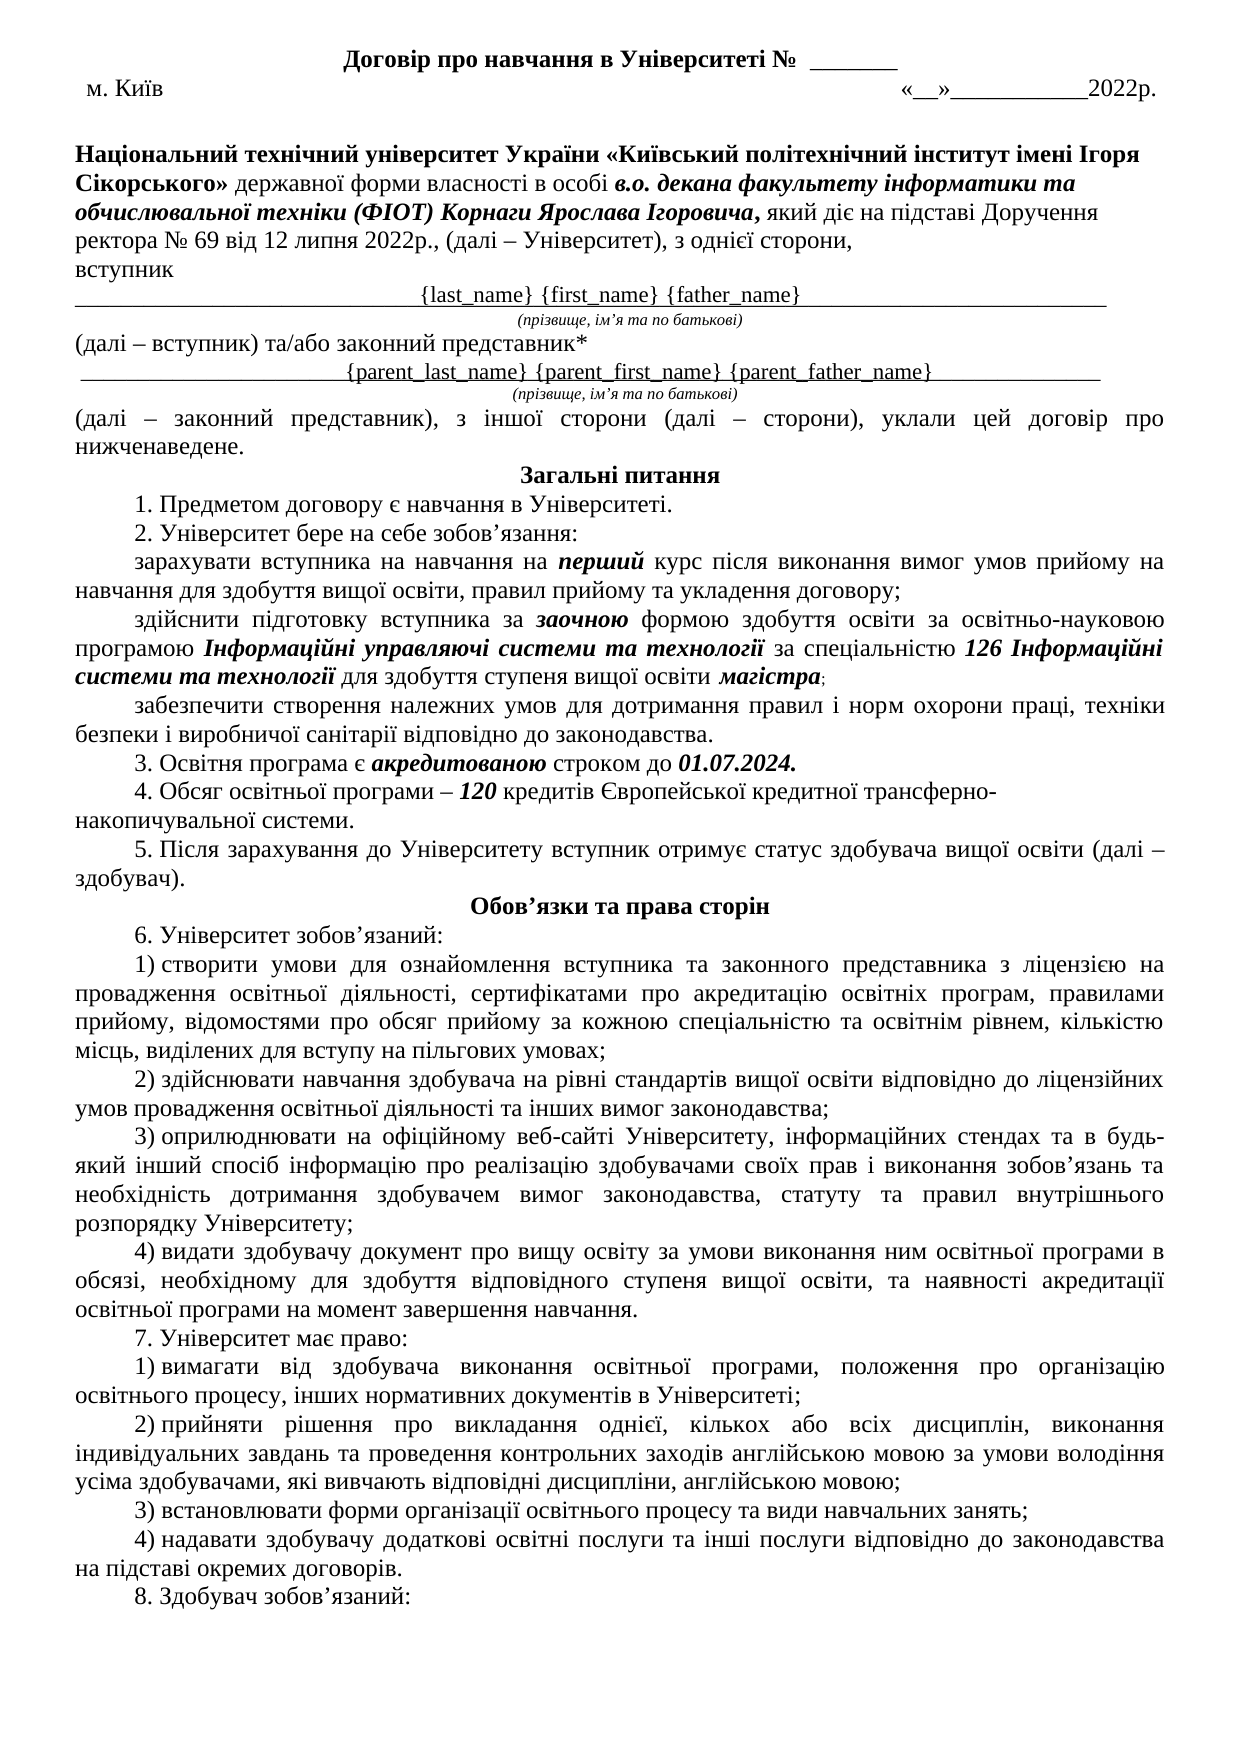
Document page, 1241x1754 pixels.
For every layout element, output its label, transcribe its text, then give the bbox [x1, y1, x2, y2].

text (далі – законний представник), з іншої сторони (далі – сторони), уклали цей договір про нижченаведене. [75, 403, 1165, 460]
text _________________________________________________________________________________________ [75, 357, 1165, 383]
text Національний технічний університет України «Київський політехнічний інститут імені Ігоря Сікорського» державної форми власності в особі в.о. декана факультету інформатики та обчислювальної техніки (ФІОТ) Корнаги Ярослава Ігоровича, який діє на підставі Доручення ректора № 69 від 12 липня 2022р., (далі – Університет), з однієї сторони, [75, 139, 1165, 254]
text Загальні питання [75, 460, 1165, 489]
text накопичувальної системи. [75, 805, 1165, 834]
text вступник [75, 254, 1165, 283]
text 3) встановлювати форми організації освітнього процесу та види навчальних занять; [75, 1495, 1165, 1524]
text 1. Предметом договору є навчання в Університеті. [75, 489, 1165, 518]
text (прізвище, ім’я та по батькові) [444, 309, 1165, 328]
text __________________________________________________________________________________________ [75, 283, 1165, 309]
text (далі – вступник) та/або законний представник* [75, 328, 1165, 357]
text 1) вимагати від здобувача виконання освітньої програми, положення про організацію освітнього процесу, інших нормативних документів в Університеті; [75, 1351, 1165, 1409]
table_header «__»___________2022р. [588, 73, 1168, 139]
text 4) надавати здобувачу додаткові освітні послуги та інші послуги відповідно до законодавства на підставі окремих договорів. [75, 1524, 1165, 1581]
text 4. Обсяг освітньої програми – 120 кредитів Європейської кредитної трансферно- [75, 776, 1165, 805]
text 8. Здобувач зобов’язаний: [75, 1581, 1165, 1610]
text забезпечити створення належних умов для дотримання правил і норм охорони праці, техніки безпеки і виробничої санітарії відповідно до законодавства. [75, 690, 1165, 748]
text 3. Освітня програма є акредитованою строком до 01.07.2024. [75, 748, 1165, 776]
text Обов’язки та права сторін [75, 891, 1165, 920]
text 5. Після зарахування до Університету вступник отримує статус здобувача вищої освіти (далі – здобувач). [75, 834, 1165, 891]
text 2. Університет бере на себе зобов’язання: [75, 518, 1165, 546]
text 6. Університет зобов’язаний: [75, 920, 1165, 949]
text 1) створити умови для ознайомлення вступника та законного представника з ліцензією на провадження освітньої діяльності, сертифікатами про акредитацію освітніх програм, правилами прийому, відомостями про обсяг прийому за кожною спеціальністю та освітнім рівнем, кількістю місць, виділених для вступу на пільгових умовах; [75, 949, 1165, 1064]
text 7. Університет має право: [75, 1323, 1165, 1351]
text 2) здійснювати навчання здобувача на рівні стандартів вищої освіти відповідно до ліцензійних умов провадження освітньої діяльності та інших вимог законодавства; [75, 1064, 1165, 1121]
text 4) видати здобувачу документ про вищу освіту за умови виконання ним освітньої програми в обсязі, необхідному для здобуття відповідного ступеня вищої освіти, та наявності акредитації освітньої програми на момент завершення навчання. [75, 1236, 1165, 1323]
text (прізвище, ім’я та по батькові) [75, 383, 1165, 403]
text 3) оприлюднювати на офіційному веб-сайті Університету, інформаційних стендах та в будь-який інший спосіб інформацію про реалізацію здобувачами своїх прав і виконання зобов’язань та необхідність дотримання здобувачем вимог законодавства, статуту та правил внутрішнього розпорядку Університету; [75, 1121, 1165, 1236]
table_header м. Київ [75, 73, 588, 139]
text Договір про навчання в Університеті № _______ [75, 44, 1165, 73]
text здійснити підготовку вступника за заочною формою здобуття освіти за освітньо-науковою програмою Інформаційні управляючі системи та технології за спеціальністю 126 Інформаційні системи та технології для здобуття ступеня вищої освіти магістра; [75, 604, 1165, 690]
text 2) прийняти рішення про викладання однієї, кількох або всіх дисциплін, виконання індивідуальних завдань та проведення контрольних заходів англійською мовою за умови володіння усіма здобувачами, які вивчають відповідні дисципліни, англійською мовою; [75, 1409, 1165, 1495]
text зарахувати вступника на навчання на перший курс після виконання вимог умов прийому на навчання для здобуття вищої освіти, правил прийому та укладення договору; [75, 546, 1165, 604]
